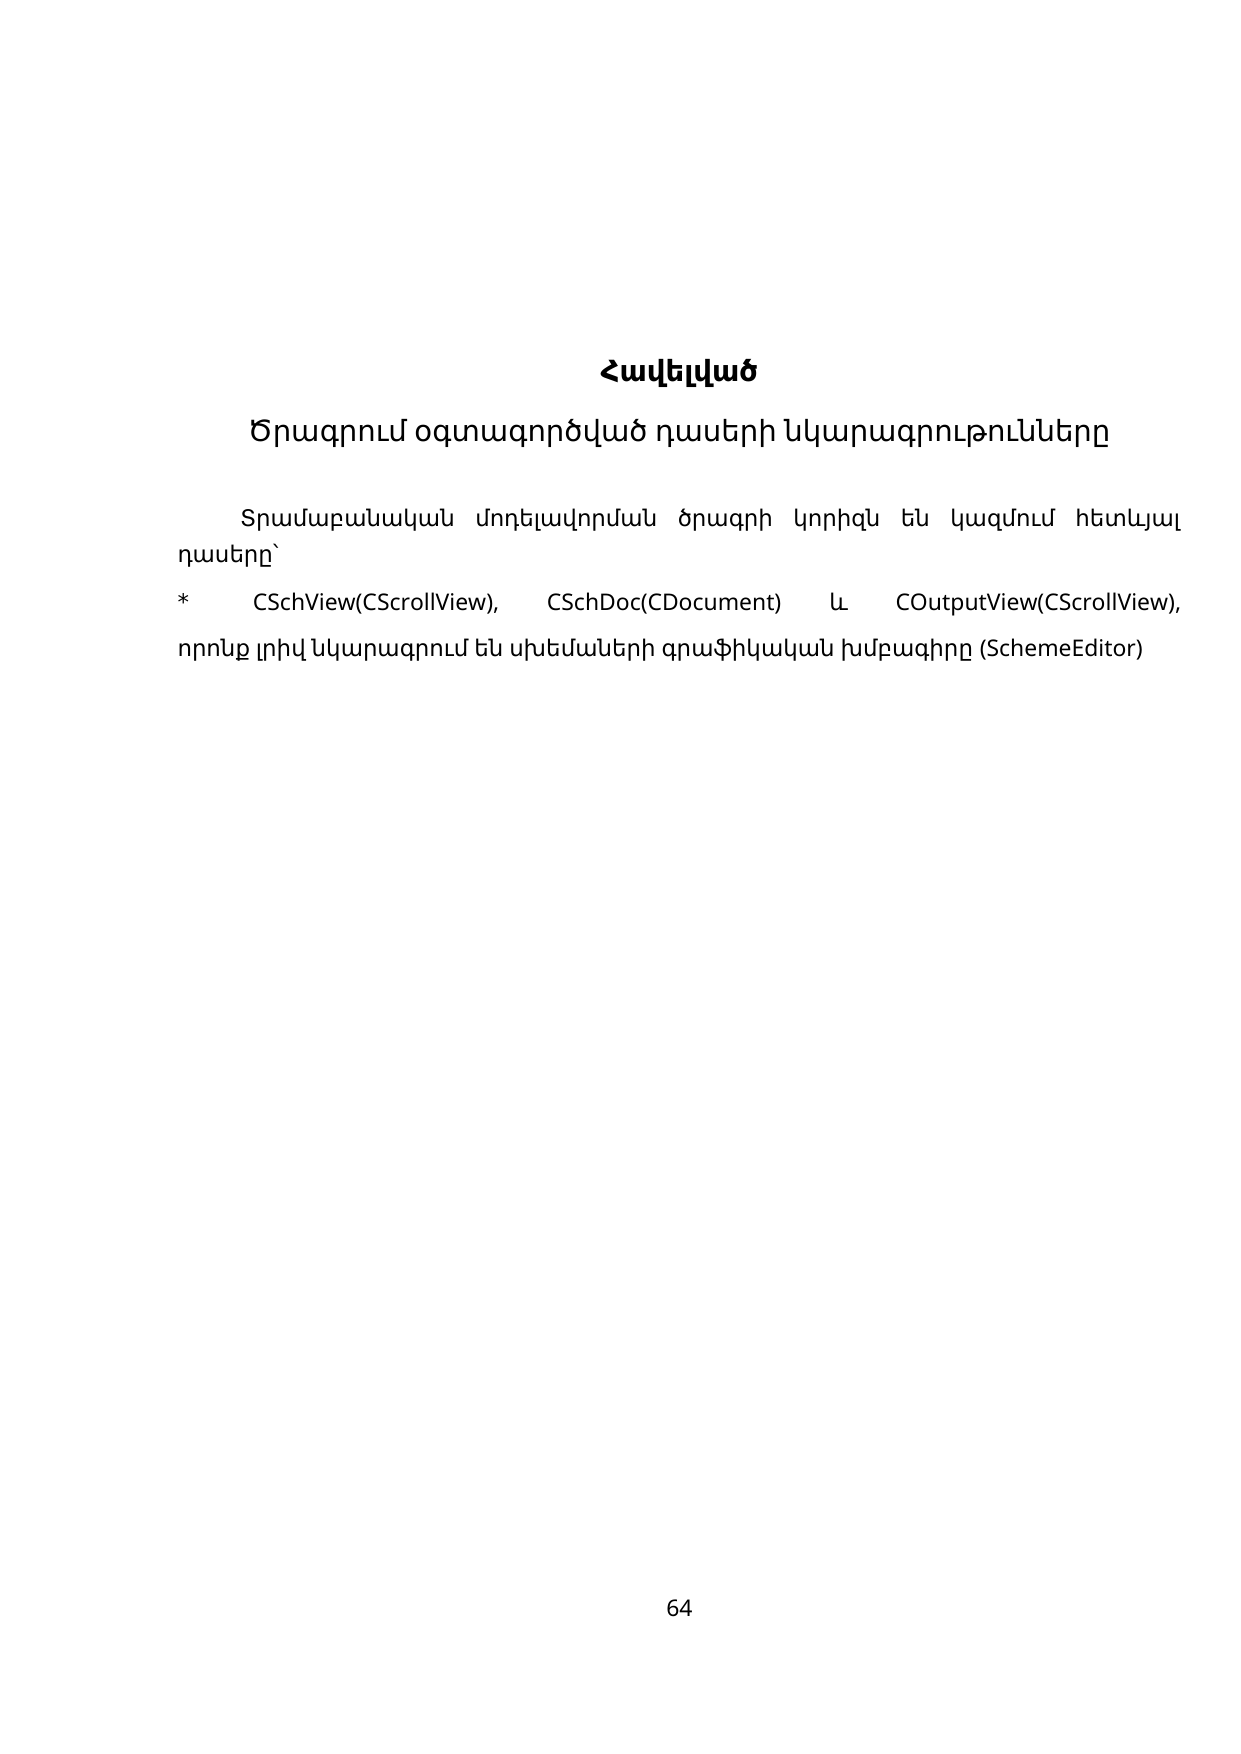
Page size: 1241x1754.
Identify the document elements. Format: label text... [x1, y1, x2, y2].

subtitle Հավելված [177, 353, 1181, 387]
list CSchView(CScrollView), CSchDoc(CDocument) և COutputView(CScrollView), որոնք լրիվ նկարագրում են սխեմաների գրաֆիկական խմբագիրը (SchemeEditor) [177, 574, 1181, 665]
text Տրամաբանական մոդելավորման ծրագրի կորիզն են կազմում հետևյալ դասերը՝ [177, 502, 1181, 569]
text Ծրագրում օգտագործված դասերի նկարագրութունները [177, 410, 1181, 450]
